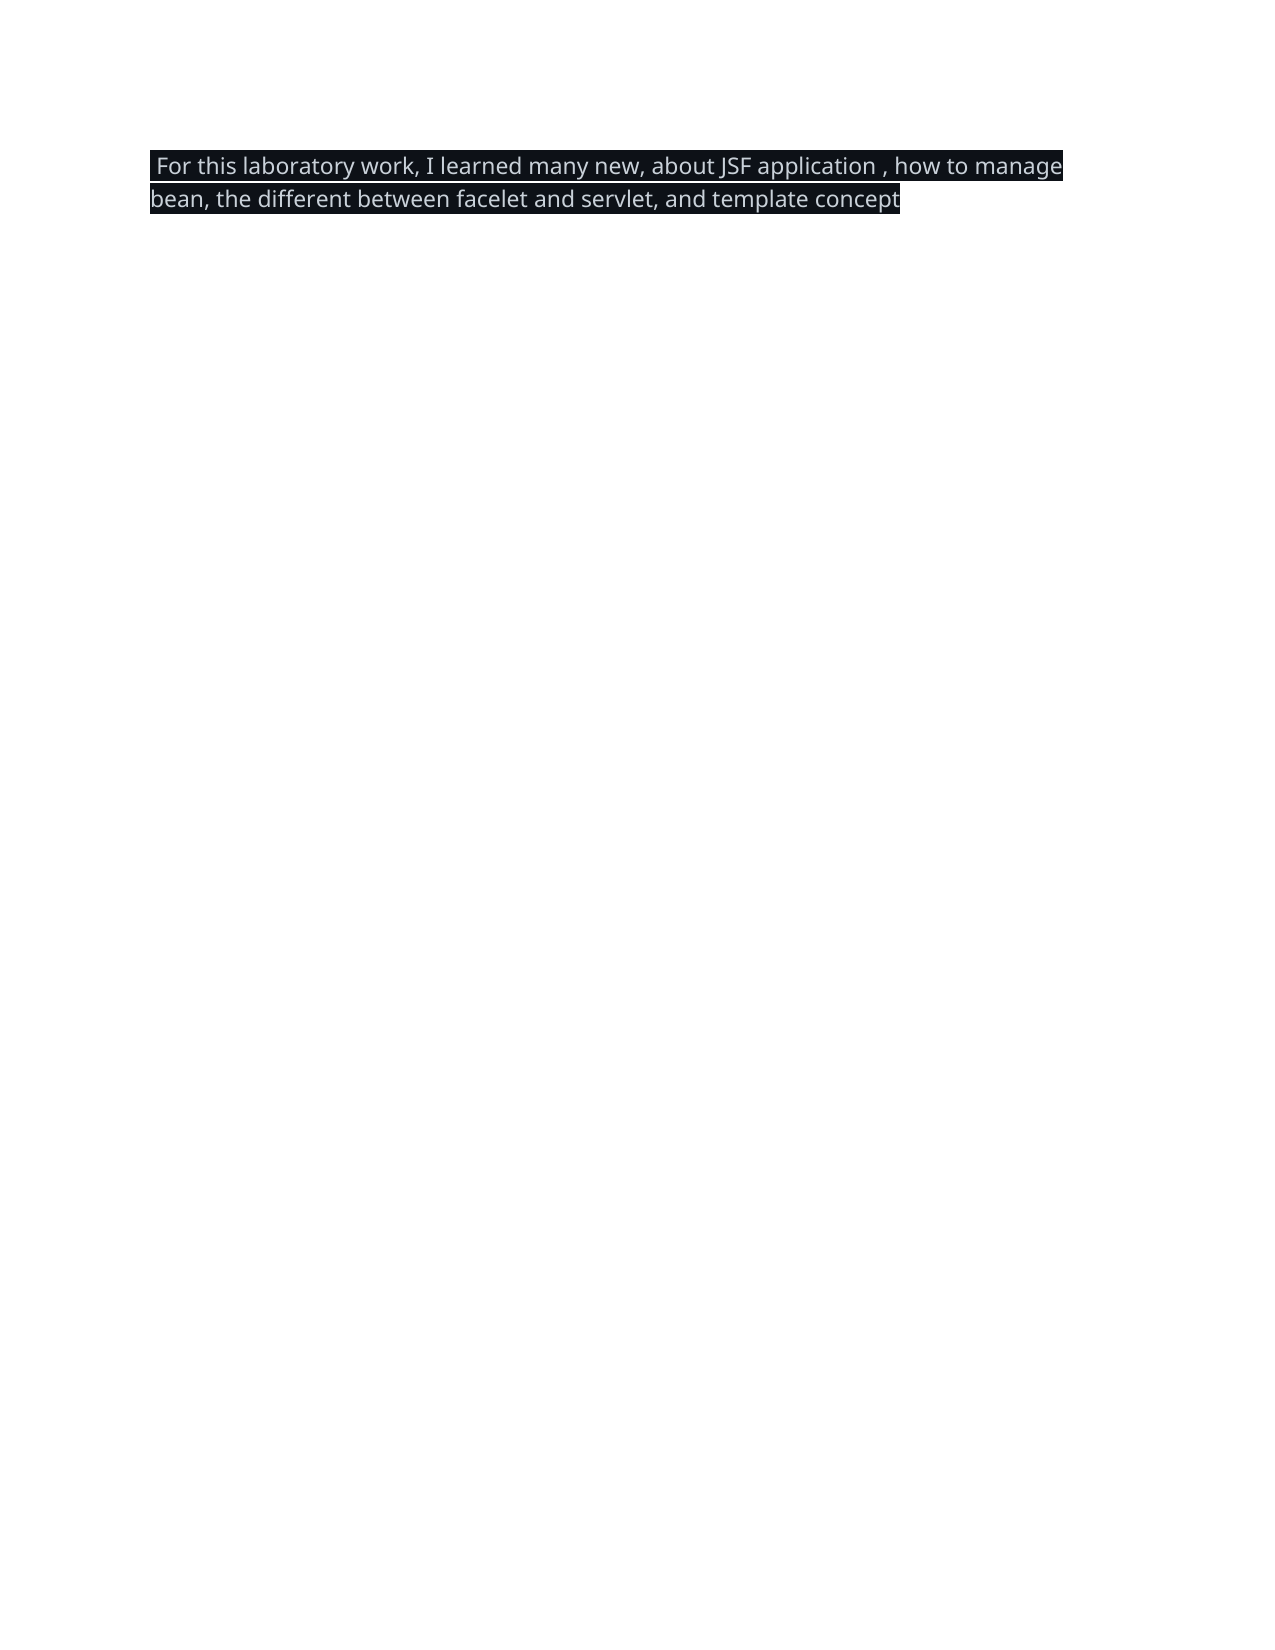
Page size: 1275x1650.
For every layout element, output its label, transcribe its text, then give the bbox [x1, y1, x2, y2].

text For this laboratory work, I learned many new, about JSF application , how to manage bean, the different between facelet and servlet, and template concept [150, 150, 1125, 214]
